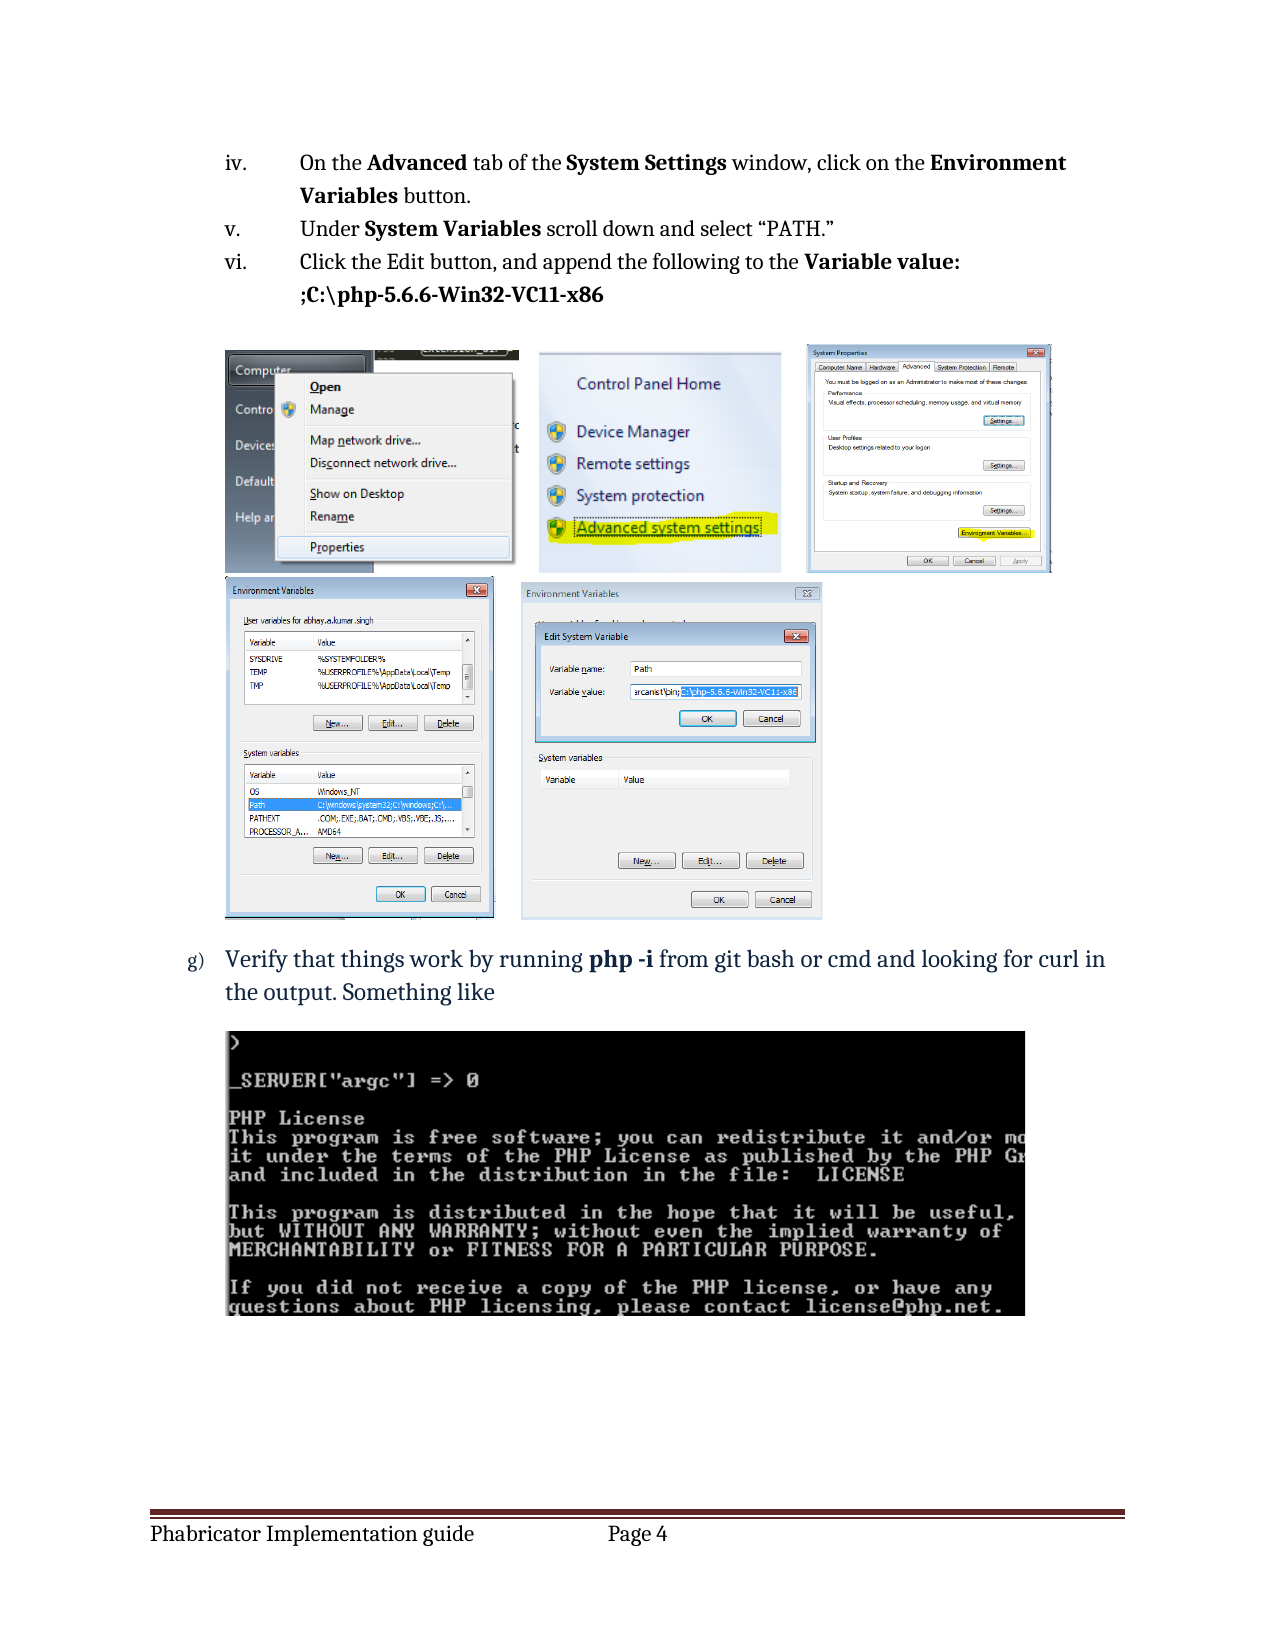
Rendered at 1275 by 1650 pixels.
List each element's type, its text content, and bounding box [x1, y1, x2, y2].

list Under System Variables scroll down and select “PATH.” [225, 216, 1125, 242]
picture [225, 1031, 1025, 1316]
list Verify that things work by running php -i from git bash or cmd and looking for curl in the output. Something like [187, 944, 1125, 1006]
list ;C:\php-5.6.6-Win32-VC11-x86 [300, 282, 1125, 308]
picture [806, 344, 1053, 573]
picture [225, 350, 519, 573]
picture [538, 351, 782, 573]
list Click the Edit button, and append the following to the Variable value: [225, 249, 1125, 275]
picture [225, 576, 496, 920]
picture [521, 582, 823, 920]
list On the Advanced tab of the System Settings window, click on the Environment Variables button. [225, 150, 1125, 209]
